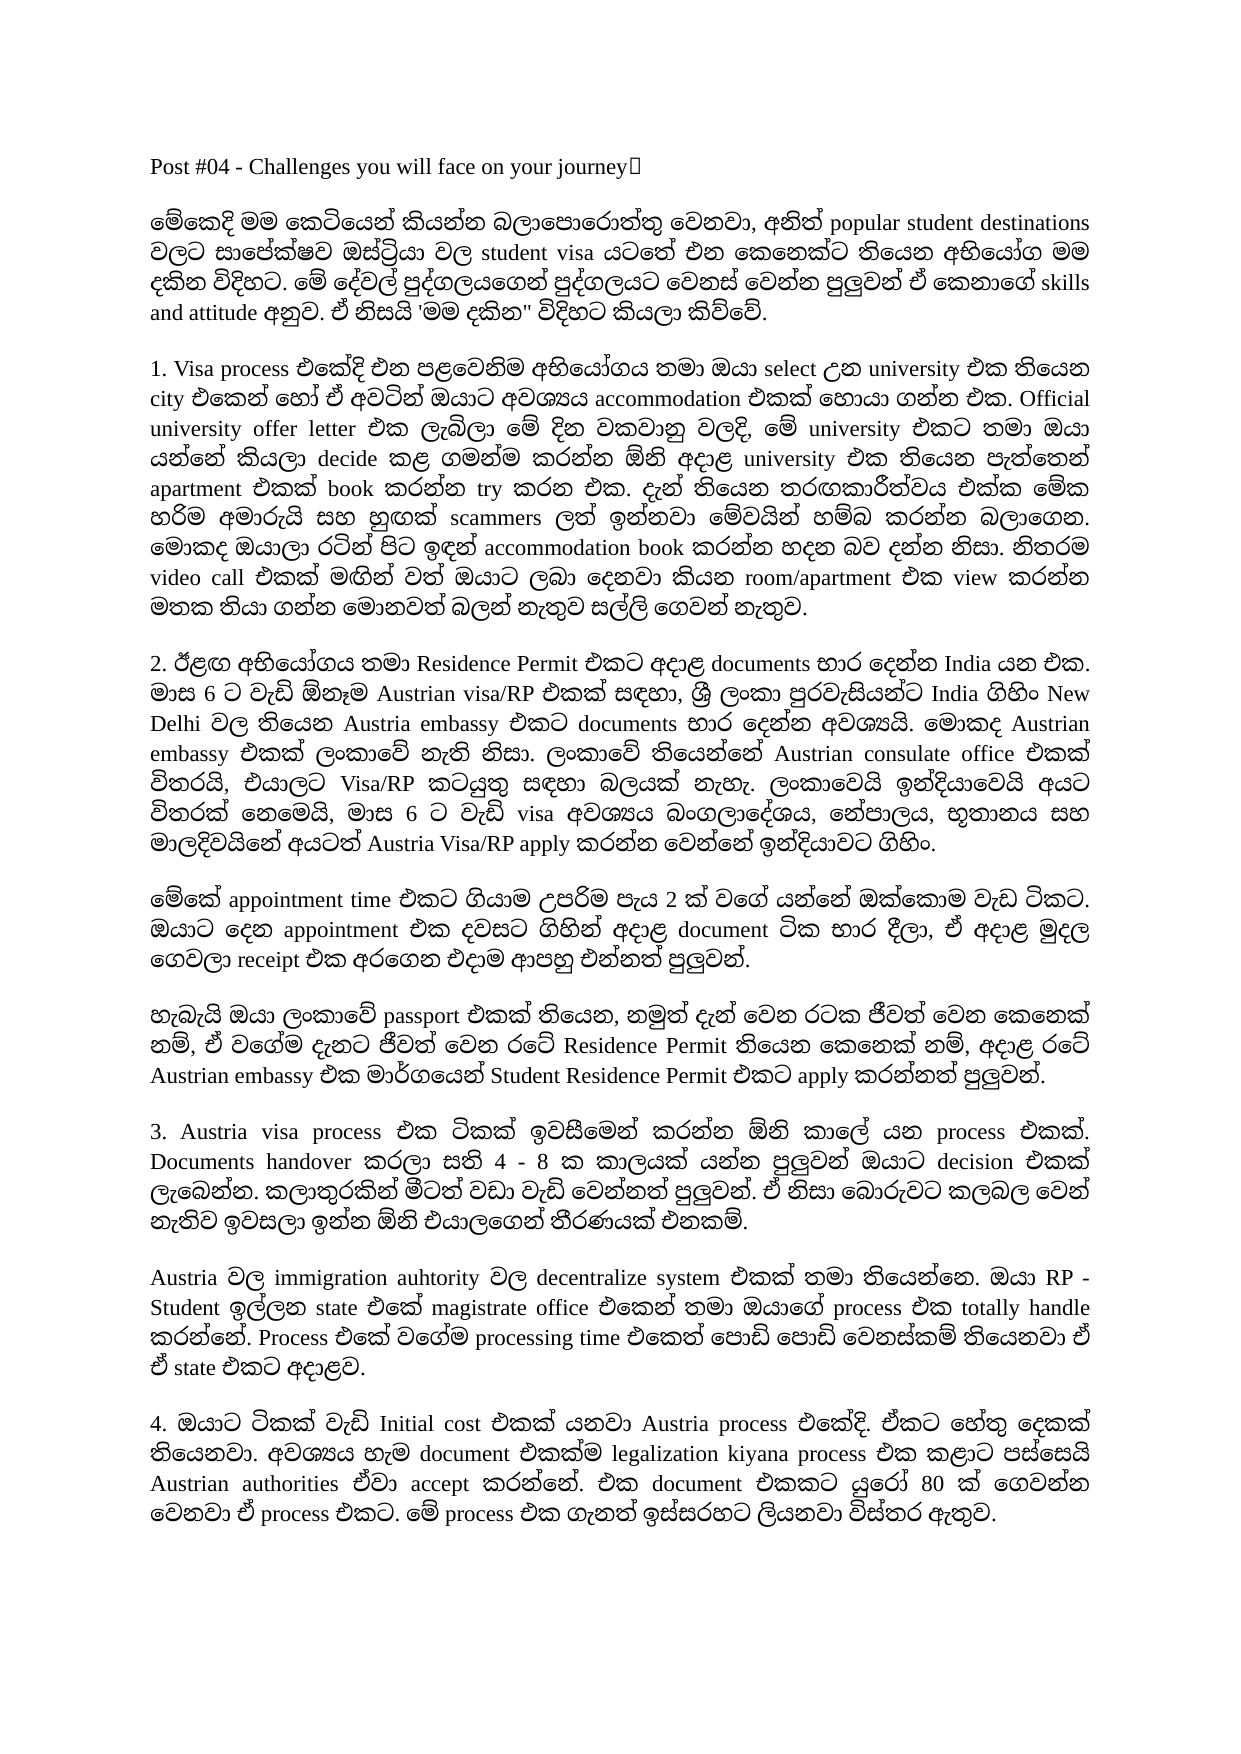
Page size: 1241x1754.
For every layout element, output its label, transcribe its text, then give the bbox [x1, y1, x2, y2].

text 1. Visa process එකේදි එන පළවෙනිම අභියෝගය තමා ඔයා select උන university එක තියෙන city එකෙන් හෝ ඒ අවටින් ඔයාට අවශ්‍යය accommodation එකක් හොයා ගන්න එක. Official university offer letter එක ලැබිලා මේ දින වකවානු වලදි, මේ university එකට තමා ඔයා යන්නේ කියලා decide කළ ගමන්ම කරන්න ඕනි අදාළ university එක තියෙන පැත්තෙන් apartment එකක් book කරන්න try කරන එක. දැන් තියෙන තරඟකාරීත්වය එක්ක මේක හරිම අමාරුයි සහ හුඟක් scammers ලත් ඉන්නවා මේවයින් හම්බ කරන්න බලාගෙන. මොකද ඔයාලා රටින් පිට ඉඳන් accommodation book කරන්න හදන බව දන්න නිසා. නිතරම video call එකක් මඟින් වත් ඔයාට ලබා දෙනවා කියන room/apartment එක view කරන්න මතක තියා ගන්න මොනවත් බලන් නැතුව සල්ලි ගෙවන් නැතුව. [150, 353, 1090, 623]
text Austria වල immigration auhtority වල decentralize system එකක් තමා තියෙන්නෙ. ඔයා RP - Student ඉල්ලන state එකේ magistrate office එකෙන් තමා ඔයාගේ process එක totally handle කරන්නේ. Process එකේ වගේම processing time එකෙත් පොඩි පොඩි වෙනස්කම් තියෙනවා ඒ ඒ state එකට අදාළව. [150, 1263, 1090, 1382]
text මේකෙදි මම කෙටියෙන් කියන්න බලාපොරොත්තු වෙනවා, අනිත් popular student destinations වලට සාපේක්ෂව ඔස්ට්‍රියා වල student visa යටතේ එන කෙනෙක්ට තියෙන අභියෝග මම දකින විදිහට. මේ දේවල් පුද්ගලයගෙන් පුද්ගලයට වෙනස් වෙන්න පුලුවන් ඒ කෙනාගේ skills and attitude අනුව. ඒ නිසයි 'මම දකින" විදිහට කියලා කිව්වේ. [150, 208, 1090, 327]
text 4. ඔයාට ටිකක් වැඩි Initial cost එකක් යනවා Austria process එකේදි. ඒකට හේතු දෙකක් තියෙනවා. අවශ්‍යය හැම document එකක්ම legalization kiyana process එක කළාට පස්සෙයි Austrian authorities ඒවා accept කරන්නේ. එක document එකකට යුරෝ 80 ක් ගෙවන්න වෙනවා ඒ process එකට. මේ process එක ගැනත් ඉස්සරහට ලියනවා විස්තර ඇතුව. [150, 1408, 1090, 1528]
text හැබැයි ඔයා ලංකාවේ passport එකක් තියෙන, නමුත් දැන් වෙන රටක ජීවත් වෙන කෙනෙක් නම්, ඒ වගේම දැනට ජීවත් වෙන රටේ Residence Permit තියෙන කෙනෙක් නම්, අදාළ රටේ Austrian embassy එක මාර්ගයෙන් Student Residence Permit එකට apply කරන්නත් පුලුවන්. [150, 1001, 1090, 1090]
text Post #04 - Challenges you will face on your journey👊 [150, 150, 1090, 181]
text 3. Austria visa process එක ටිකක් ඉවසීමෙන් කරන්න ඕනි කාලේ යන process එකක්. Documents handover කරලා සති 4 - 8 ක කාලයක් යන්න පුලුවන් ඔයාට decision එකක් ලැබෙන්න. කලාතුරකින් මීටත් වඩා වැඩි වෙන්නත් පුලුවන්. ඒ නිසා බොරුවට කලබල වෙන් නැතිව ඉවසලා ඉන්න ඕනි එයාලගෙන් තීරණයක් එනකම්. [150, 1117, 1090, 1236]
text මේකේ appointment time එකට ගියාම උපරිම පැය 2 ක් වගේ යන්නේ ඔක්කොම වැඩ ටිකට. ඔයාට දෙන appointment එක දවසට ගිහින් අදාළ document ටික භාර දීලා, ඒ අදාළ මුදල ගෙවලා receipt එක අරගෙන එදාම ආපහු එන්නත් පුලුවන්. [150, 884, 1090, 974]
text 2. ඊළඟ අභියෝගය තමා Residence Permit එකට අදාළ documents භාර දෙන්න India යන එක. මාස 6 ට වැඩි ඕනෑම Austrian visa/RP එකක් සඳහා, ශ්‍රී ලංකා පුරවැසියන්ට India ගිහිං New Delhi වල තියෙන Austria embassy එකට documents භාර දෙන්න අවශ්‍යයි. මොකද Austrian embassy එකක් ලංකාවේ නැති නිසා. ලංකාවේ තියෙන්නේ Austrian consulate office එකක් විතරයි, එයාලට Visa/RP කටයුතු සඳහා බලයක් නැහැ. ලංකාවෙයි ඉන්දියාවෙයි අයට විතරක් නෙමෙයි, මාස 6 ට වැඩි visa අවශ්‍යය බංගලාදේශය, නේපාලය, භූතානය සහ මාලදිවයිනේ අයටත් Austria Visa/RP apply කරන්න වෙන්නේ ඉන්දියාවට ගිහිං. [150, 649, 1090, 858]
